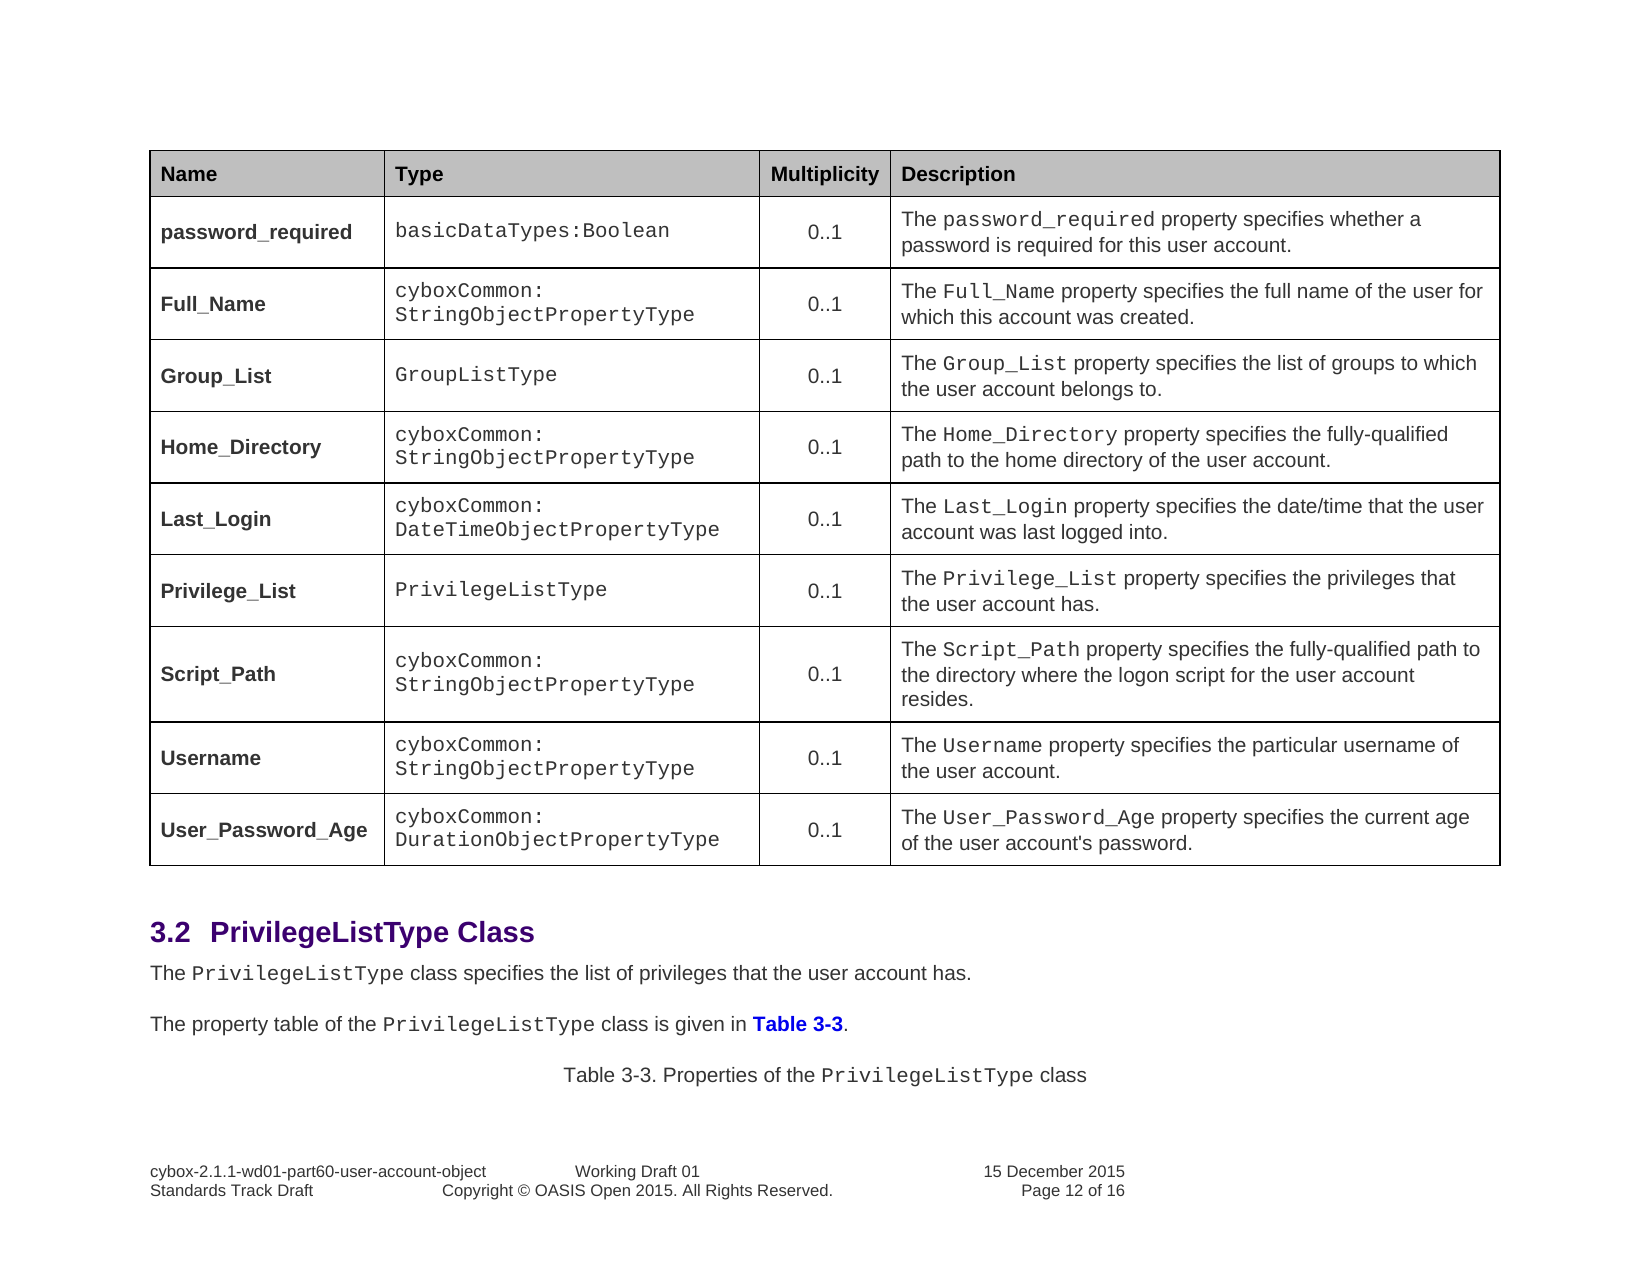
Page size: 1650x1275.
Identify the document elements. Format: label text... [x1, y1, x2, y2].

table_cell cyboxCommon: StringObjectPropertyType [385, 723, 759, 793]
table_header Type [385, 151, 759, 196]
table_header Name [151, 151, 384, 196]
table_cell Full_Name [151, 269, 384, 339]
table_cell Home_Directory [151, 412, 384, 482]
table_cell cyboxCommon: StringObjectPropertyType [385, 412, 759, 482]
table_cell cyboxCommon: DateTimeObjectPropertyType [385, 484, 759, 554]
table_cell 0..1 [760, 340, 890, 411]
table_cell PrivilegeListType [385, 555, 759, 626]
table_cell 0..1 [760, 484, 890, 554]
table_cell 0..1 [760, 412, 890, 482]
table_cell password_required [151, 197, 384, 267]
table_cell The Privilege_List property specifies the privileges that the user account has. [891, 555, 1499, 626]
table_cell GroupListType [385, 340, 759, 411]
table_header Multiplicity [760, 151, 890, 196]
subtitle PrivilegeListType Class [150, 915, 1500, 948]
table_cell cyboxCommon: DurationObjectPropertyType [385, 794, 759, 865]
table_cell cyboxCommon: StringObjectPropertyType [385, 627, 759, 721]
table_cell Username [151, 723, 384, 793]
table_cell The Full_Name property specifies the full name of the user for which this account was created. [891, 269, 1499, 339]
table_cell 0..1 [760, 723, 890, 793]
table_cell The Last_Login property specifies the date/time that the user account was last logged into. [891, 484, 1499, 554]
table_cell Group_List [151, 340, 384, 411]
table_cell 0..1 [760, 555, 890, 626]
table_cell The Script_Path property specifies the fully-qualified path to the directory where the logon script for the user account resides. [891, 627, 1499, 721]
table_cell User_Password_Age [151, 794, 384, 865]
table_header Description [891, 151, 1499, 196]
table_cell Last_Login [151, 484, 384, 554]
table_cell 0..1 [760, 627, 890, 721]
table_cell The password_required property specifies whether a password is required for this user account. [891, 197, 1499, 267]
table_cell basicDataTypes:Boolean [385, 197, 759, 267]
table_cell cyboxCommon: StringObjectPropertyType [385, 269, 759, 339]
table_cell The Group_List property specifies the list of groups to which the user account belongs to. [891, 340, 1499, 411]
table_cell 0..1 [760, 197, 890, 267]
table_cell 0..1 [760, 794, 890, 865]
table_cell The Home_Directory property specifies the fully-qualified path to the home directory of the user account. [891, 412, 1499, 482]
text The PrivilegeListType class specifies the list of privileges that the user account has. [150, 961, 1500, 987]
table_cell Script_Path [151, 627, 384, 721]
table_cell The Username property specifies the particular username of the user account. [891, 723, 1499, 793]
table_cell Privilege_List [151, 555, 384, 626]
table_cell 0..1 [760, 269, 890, 339]
table_cell The User_Password_Age property specifies the current age of the user account's password. [891, 794, 1499, 865]
